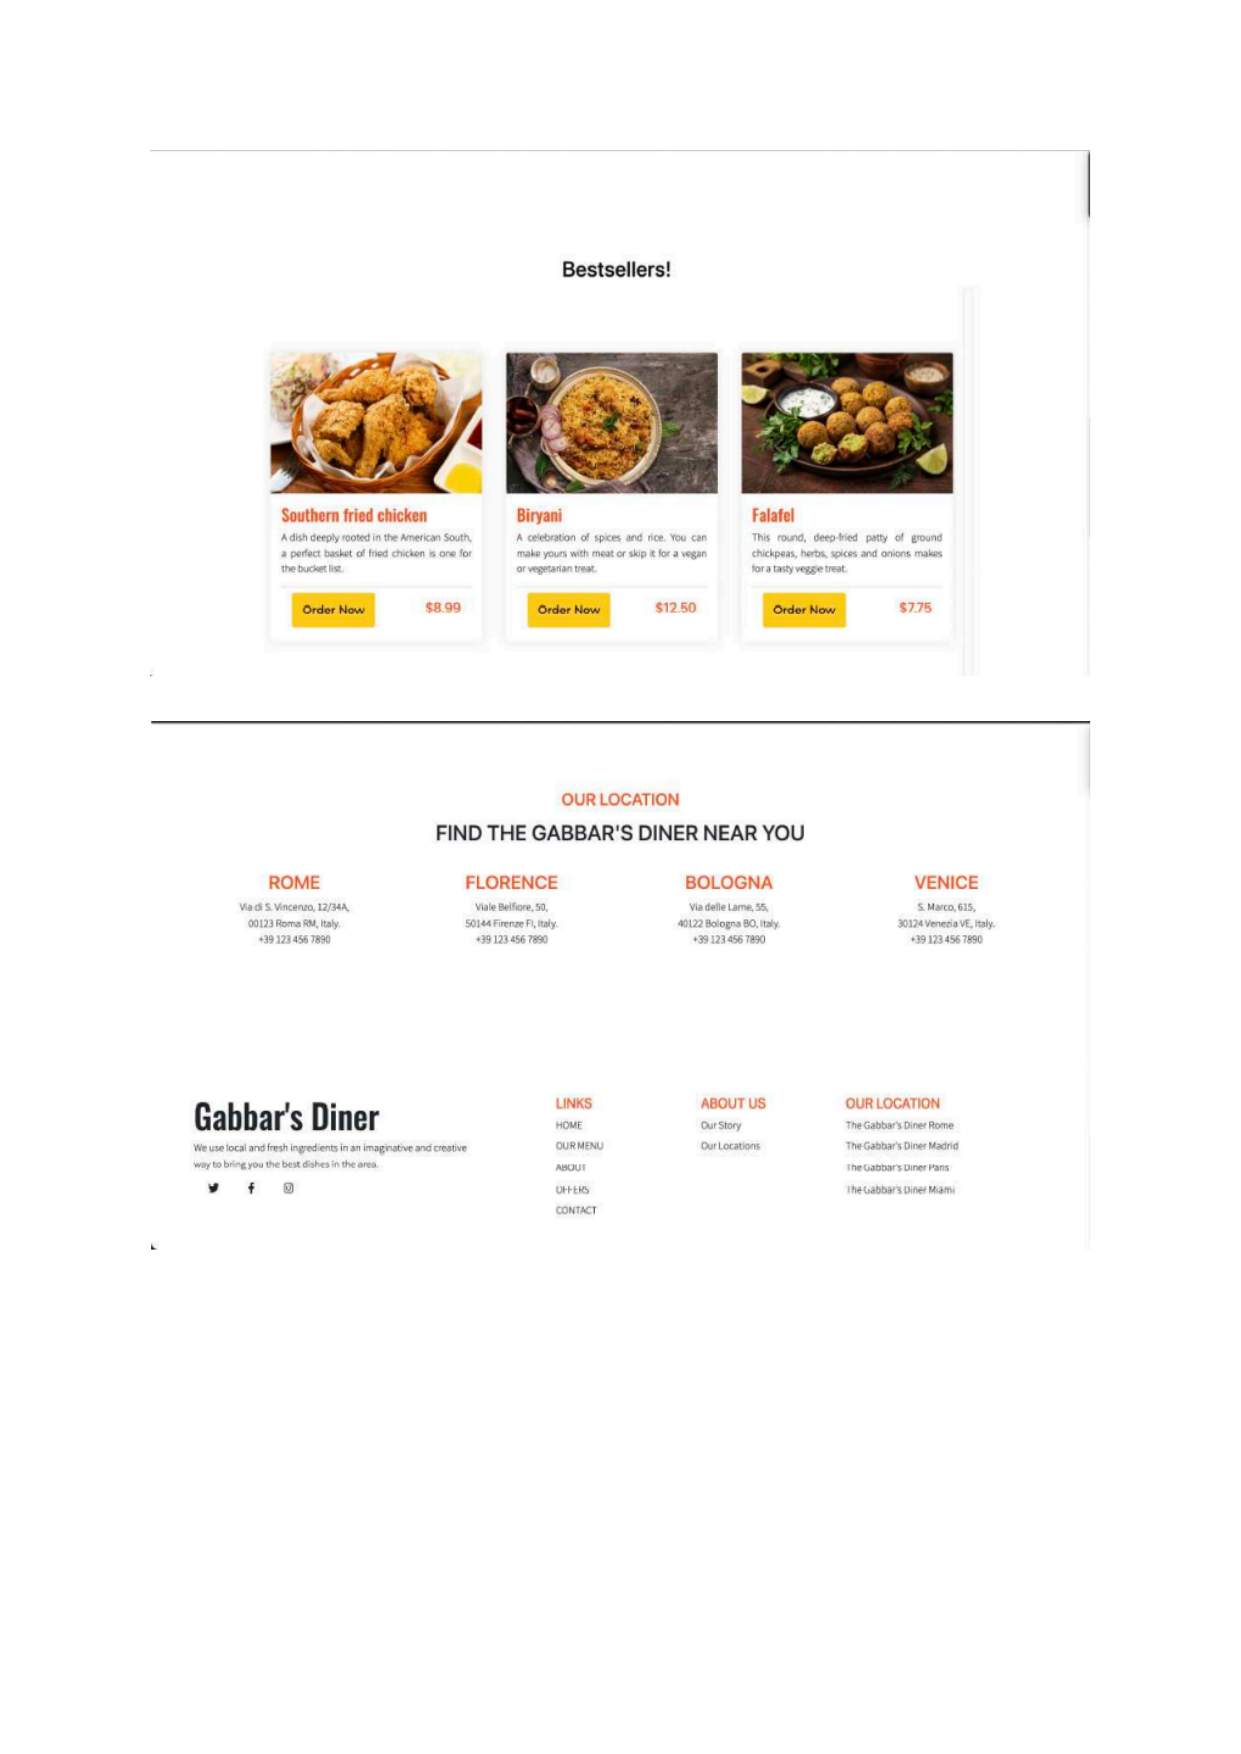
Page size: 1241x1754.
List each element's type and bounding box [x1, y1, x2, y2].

picture [150, 721, 1091, 1257]
picture [150, 150, 1091, 703]
